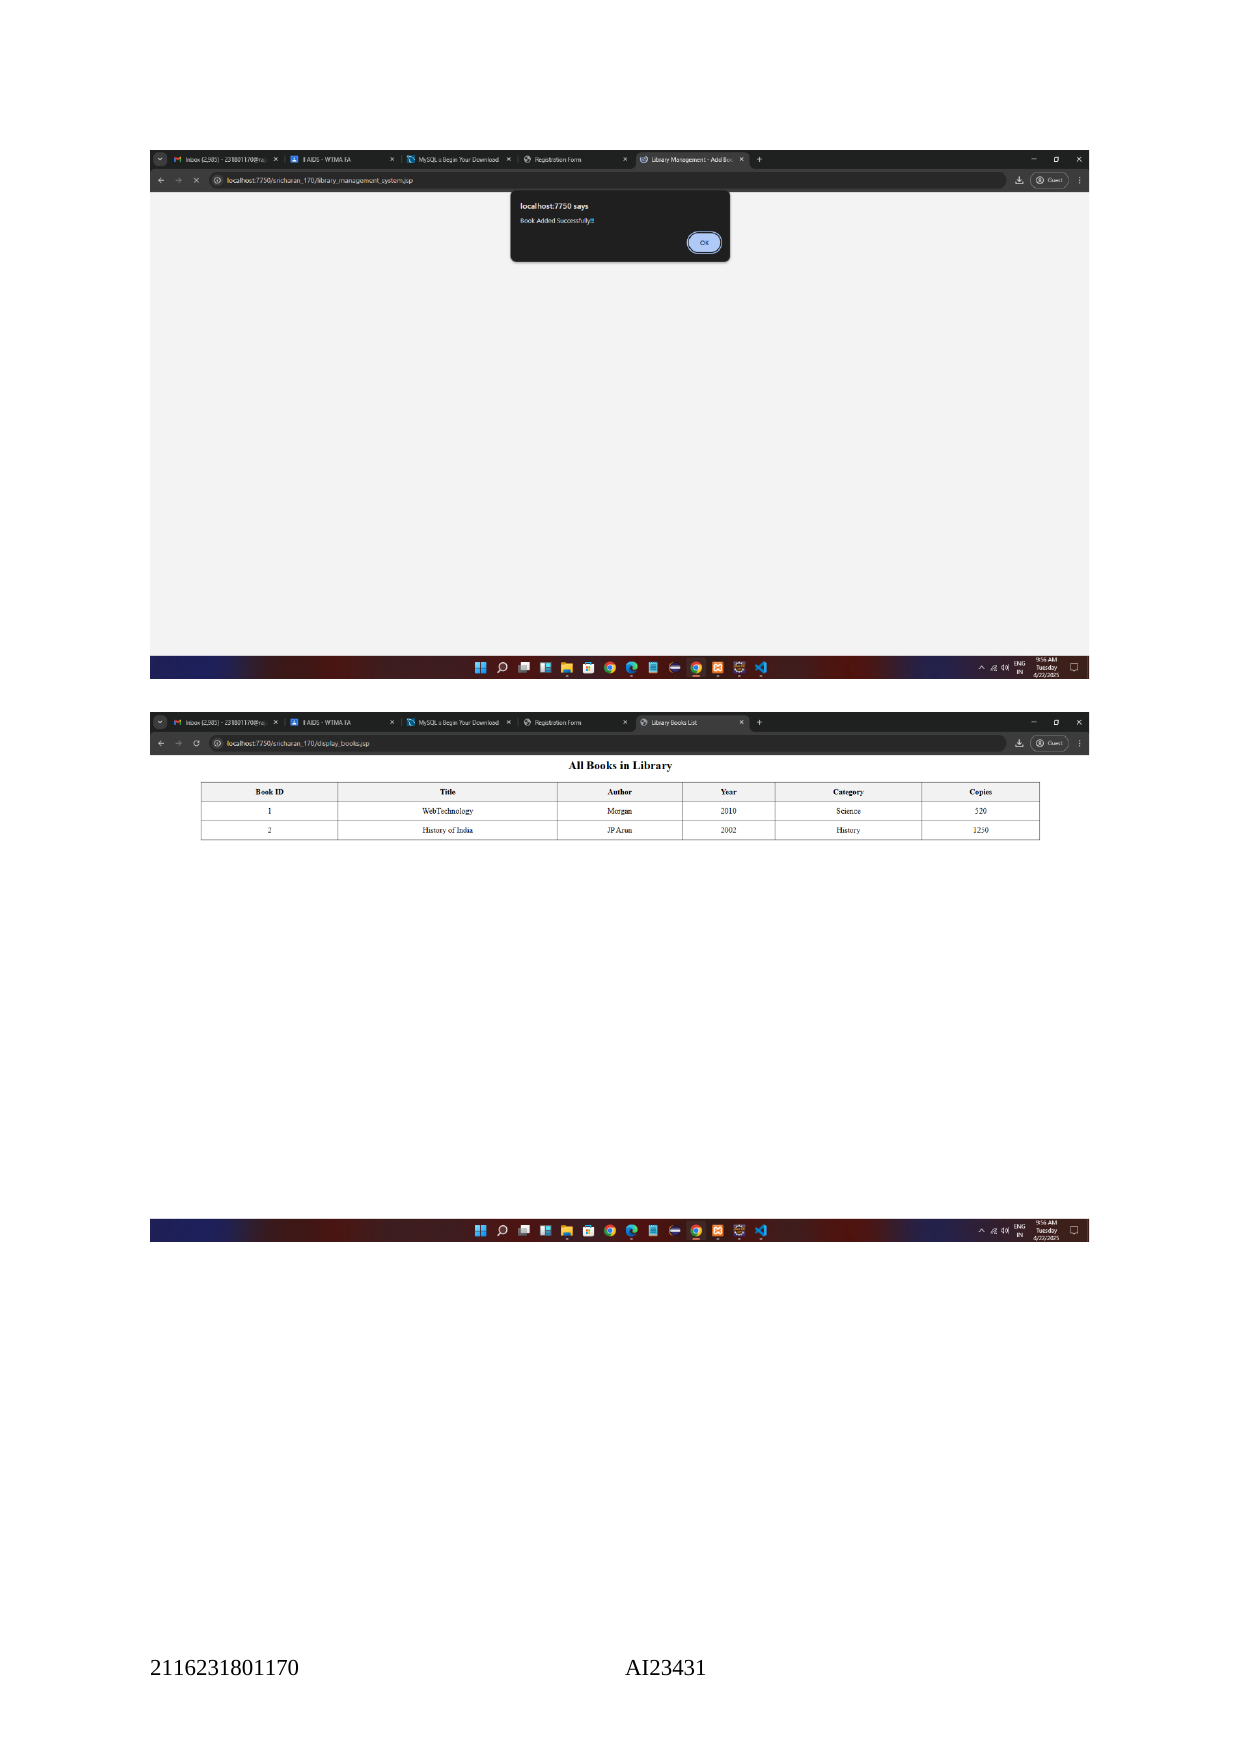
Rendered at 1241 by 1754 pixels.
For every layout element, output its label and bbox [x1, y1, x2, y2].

picture [150, 712, 1090, 1242]
picture [150, 150, 1090, 679]
